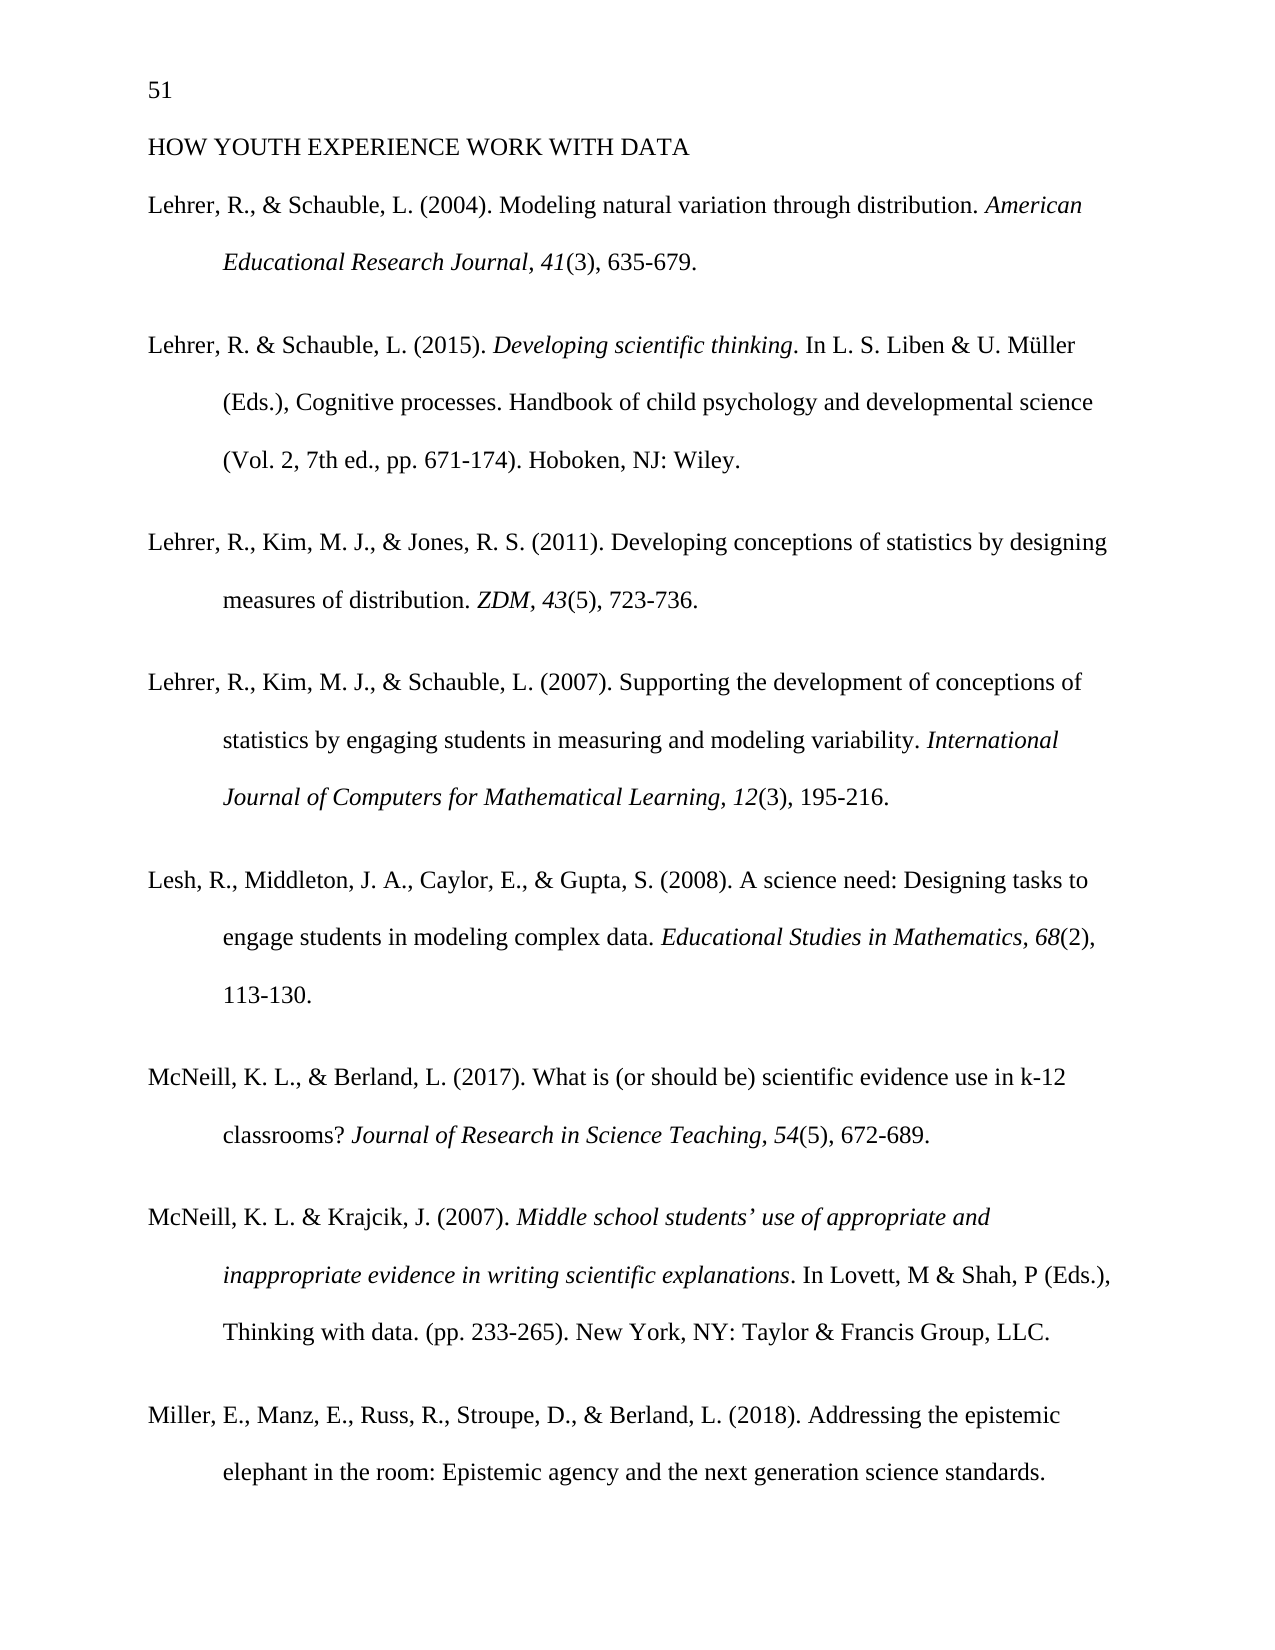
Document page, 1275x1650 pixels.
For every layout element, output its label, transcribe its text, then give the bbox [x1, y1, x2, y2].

text Lehrer, R. & Schauble, L. (2015). Developing scientific thinking. In L. S. Liben & U. Müller (Eds.), Cognitive processes. Handbook of child psychology and developmental science (Vol. 2, 7th ed., pp. 671-174). Hoboken, NJ: Wiley. [148, 330, 1127, 474]
text Lesh, R., Middleton, J. A., Caylor, E., & Gupta, S. (2008). A science need: Designing tasks to engage students in modeling complex data. Educational Studies in Mathematics, 68(2), 113-130. [148, 865, 1127, 1009]
text McNeill, K. L. & Krajcik, J. (2007). Middle school students’ use of appropriate and inappropriate evidence in writing scientific explanations. In Lovett, M & Shah, P (Eds.), Thinking with data. (pp. 233-265). New York, NY: Taylor & Francis Group, LLC. [148, 1202, 1127, 1346]
text Lehrer, R., & Schauble, L. (2004). Modeling natural variation through distribution. American Educational Research Journal, 41(3), 635-679. [148, 190, 1127, 276]
text McNeill, K. L., & Berland, L. (2017). What is (or should be) scientific evidence use in k‐12 classrooms? Journal of Research in Science Teaching, 54(5), 672-689. [148, 1062, 1127, 1149]
text Lehrer, R., Kim, M. J., & Jones, R. S. (2011). Developing conceptions of statistics by designing measures of distribution. ZDM, 43(5), 723-736. [148, 527, 1127, 614]
text Lehrer, R., Kim, M. J., & Schauble, L. (2007). Supporting the development of conceptions of statistics by engaging students in measuring and modeling variability. International Journal of Computers for Mathematical Learning, 12(3), 195-216. [148, 667, 1127, 811]
